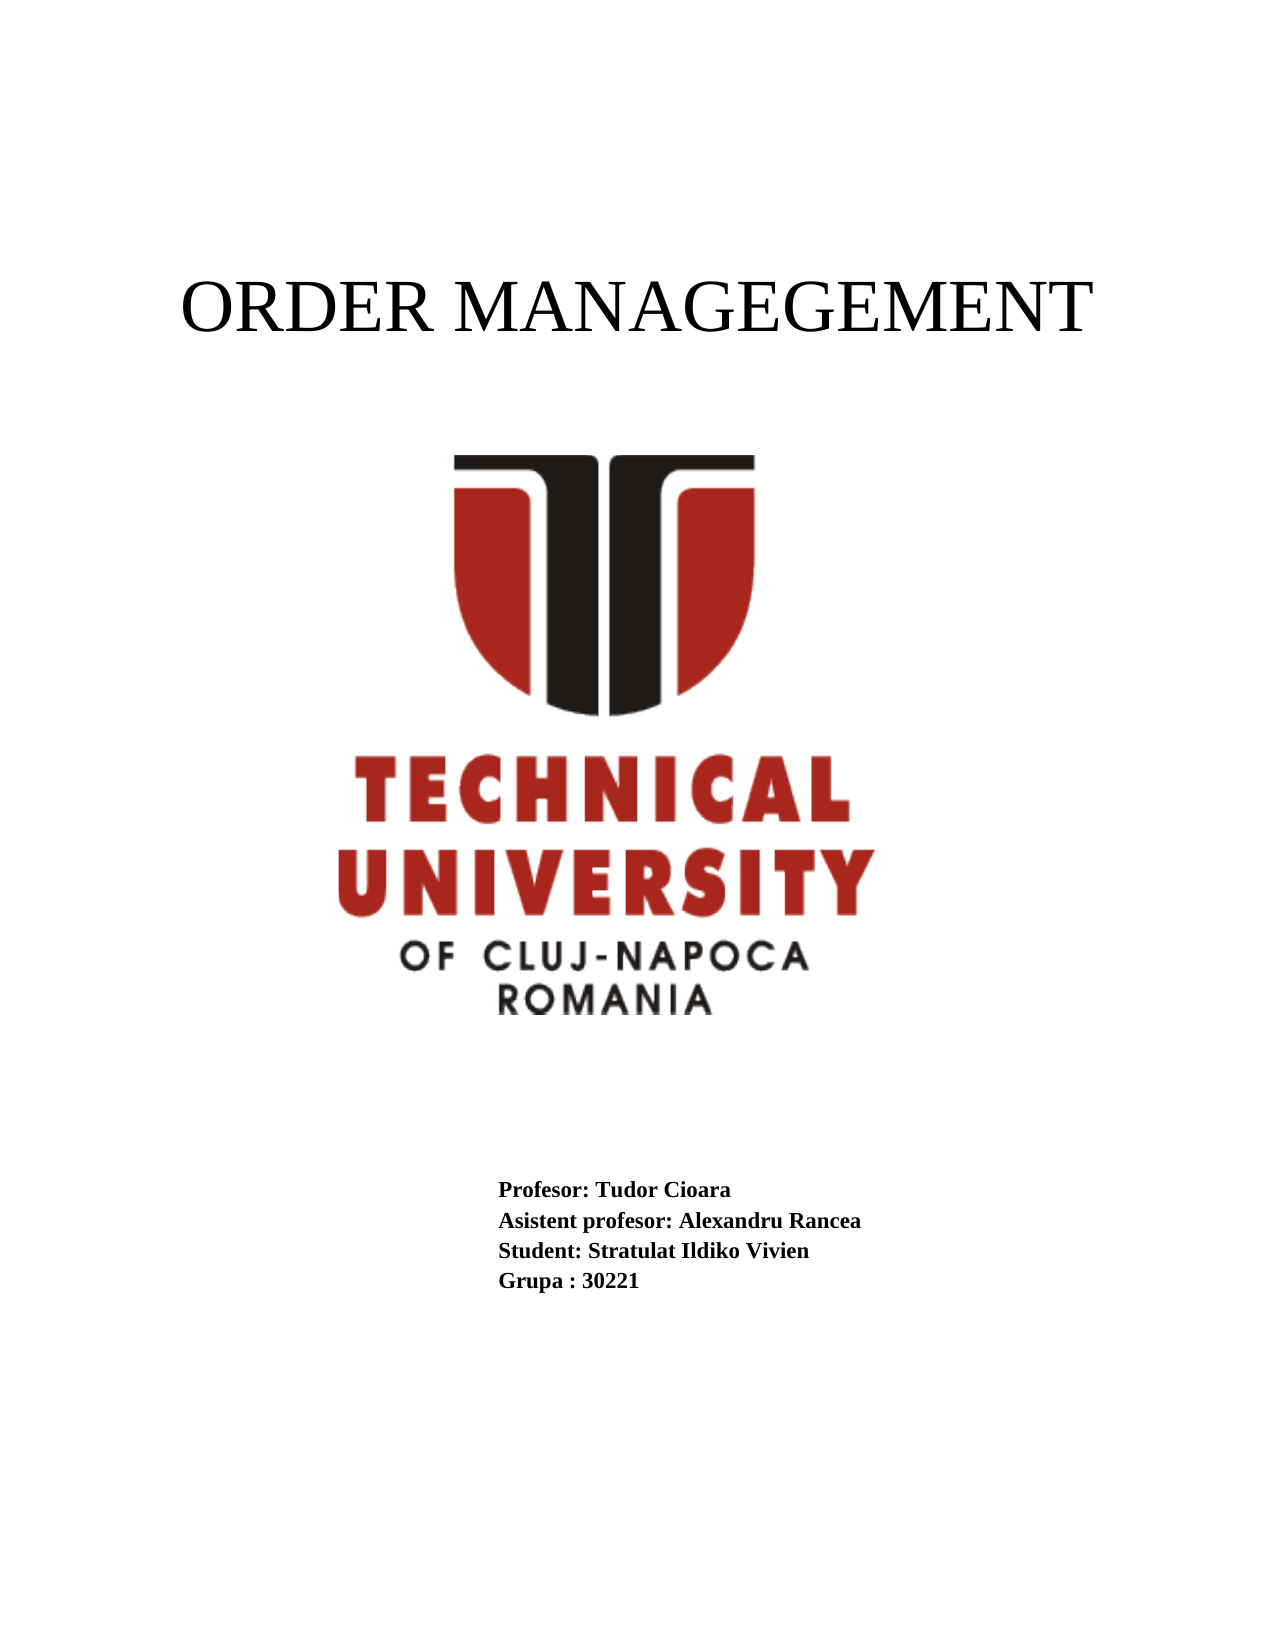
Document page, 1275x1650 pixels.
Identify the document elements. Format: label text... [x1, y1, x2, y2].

picture [338, 455, 877, 1015]
text ORDER MANAGEGEMENT [150, 261, 1125, 347]
text Asistent profesor: Alexandru Rancea [150, 1207, 1125, 1233]
text Profesor: Tudor Cioara [150, 1177, 1125, 1203]
text Student: Stratulat Ildiko Vivien [150, 1237, 1125, 1264]
text Grupa : 30221 [150, 1267, 1125, 1294]
